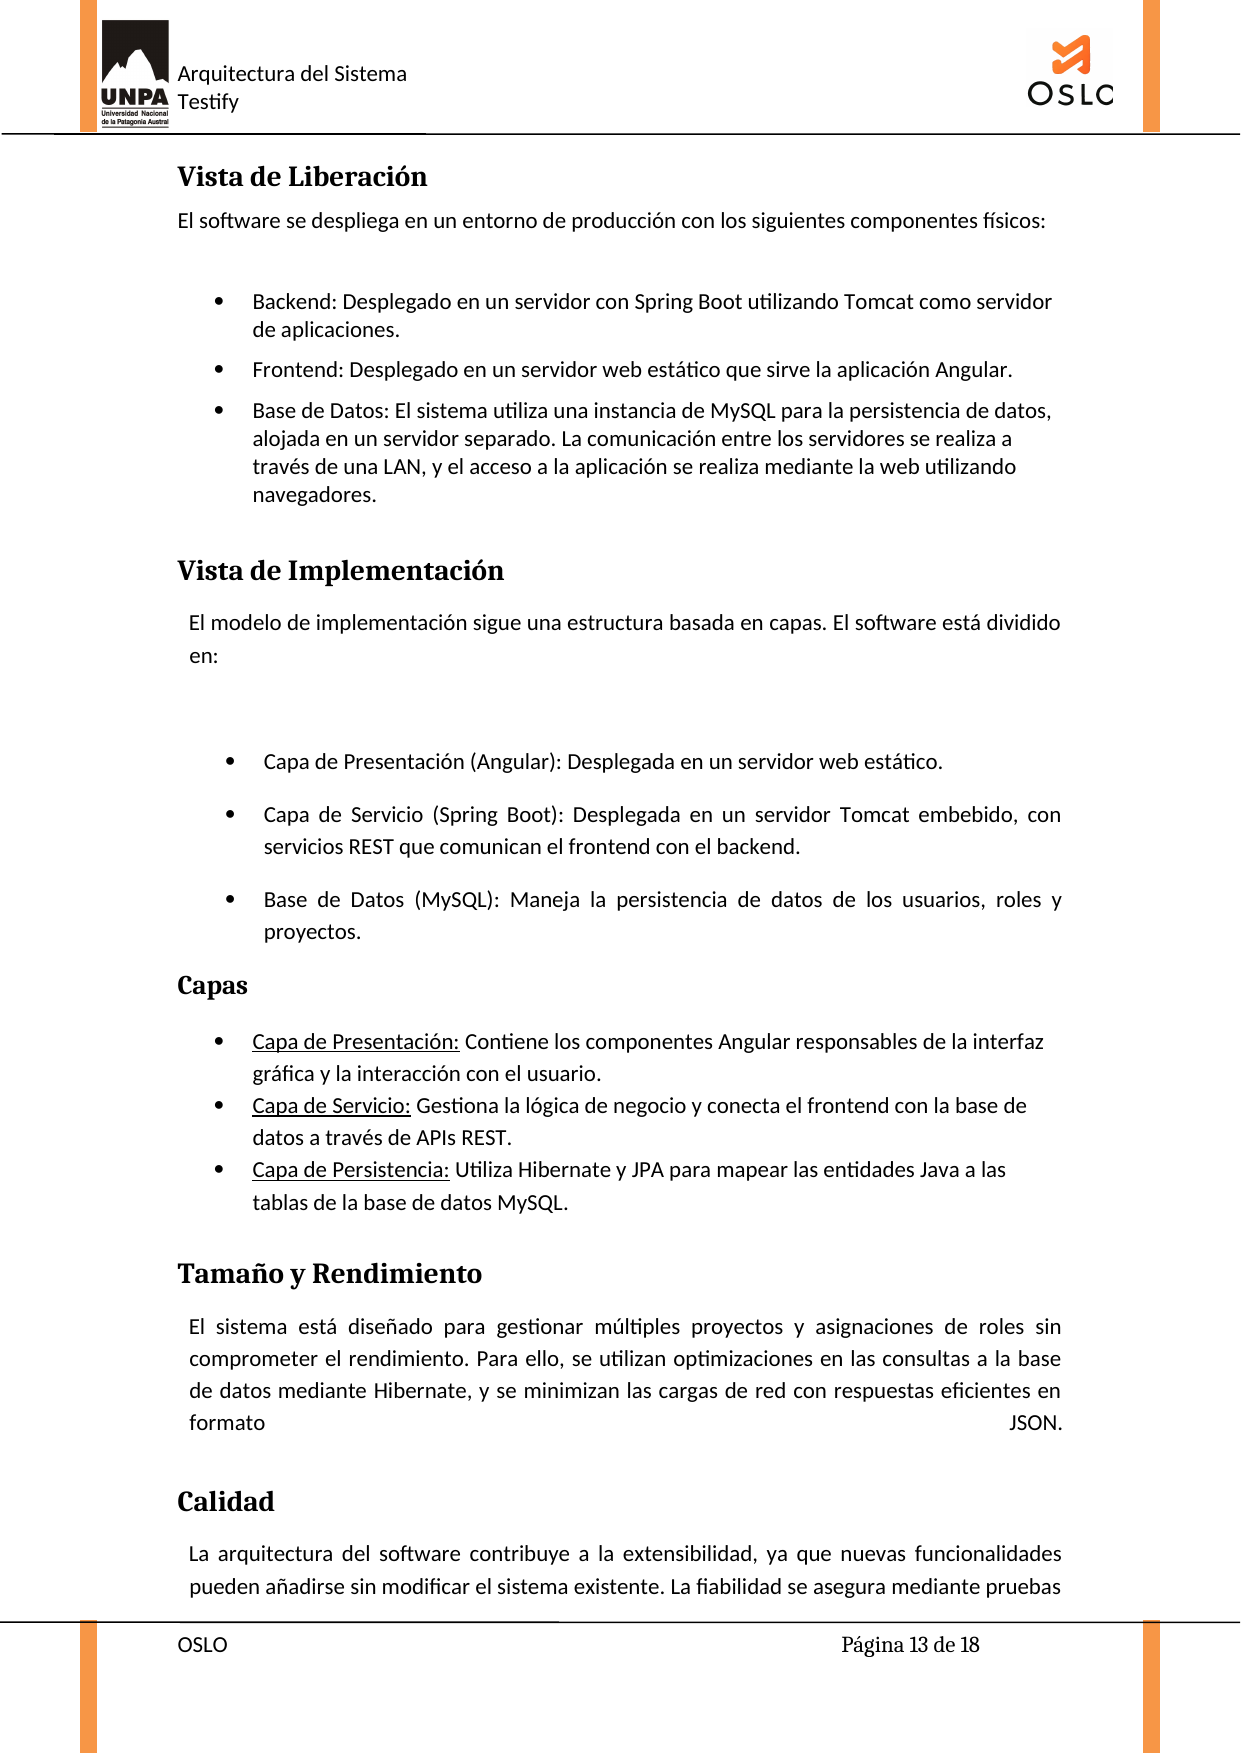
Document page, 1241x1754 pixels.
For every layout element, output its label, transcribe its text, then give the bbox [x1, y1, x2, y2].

text Vista de Liberación [177, 160, 1063, 193]
picture [1025, 28, 1113, 107]
list Frontend: Desplegado en un servidor web estático que sirve la aplicación Angular. [215, 356, 1063, 383]
text Vista de Implementación [177, 521, 1063, 588]
list Capa de Servicio (Spring Boot): Desplegada en un servidor Tomcat embebido, con servicios REST que comunican el frontend con el backend. [226, 800, 1063, 860]
text El sistema está diseñado para gestionar múltiples proyectos y asignaciones de roles sin comprometer el rendimiento. Para ello, se utilizan optimizaciones en las consultas a la base de datos mediante Hibernate, y se minimizan las cargas de red con respuestas eficientes en formato JSON. [188, 1312, 1063, 1468]
text Tamaño y Rendimiento [177, 1257, 1063, 1291]
list Base de Datos: El sistema utiliza una instancia de MySQL para la persistencia de datos, alojada en un servidor separado. La comunicación entre los servidores se realiza a través de una LAN, y el acceso a la aplicación se realiza mediante la web utilizando navegadores. [215, 396, 1063, 508]
list Base de Datos (MySQL): Maneja la persistencia de datos de los usuarios, roles y proyectos. [226, 885, 1063, 945]
text Capas [177, 970, 1063, 1001]
list Capa de Servicio: Gestiona la lógica de negocio y conecta el frontend con la base de datos a través de APIs REST. [215, 1091, 1063, 1151]
list Backend: Desplegado en un servidor con Spring Boot utilizando Tomcat como servidor de aplicaciones. [215, 287, 1063, 343]
list Capa de Presentación (Angular): Desplegada en un servidor web estático. [226, 747, 1063, 775]
text El modelo de implementación sigue una estructura basada en capas. El software está dividido en: [188, 608, 1063, 669]
text El software se despliega en un entorno de producción con los siguientes componentes físicos: [177, 206, 1063, 234]
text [188, 1539, 1063, 1600]
list Capa de Presentación: Contiene los componentes Angular responsables de la interfaz gráfica y la interacción con el usuario. [215, 1027, 1063, 1087]
list Capa de Persistencia: Utiliza Hibernate y JPA para mapear las entidades Java a las tablas de la base de datos MySQL​. [215, 1156, 1063, 1216]
picture [100, 18, 170, 129]
text Calidad [177, 1485, 1063, 1519]
